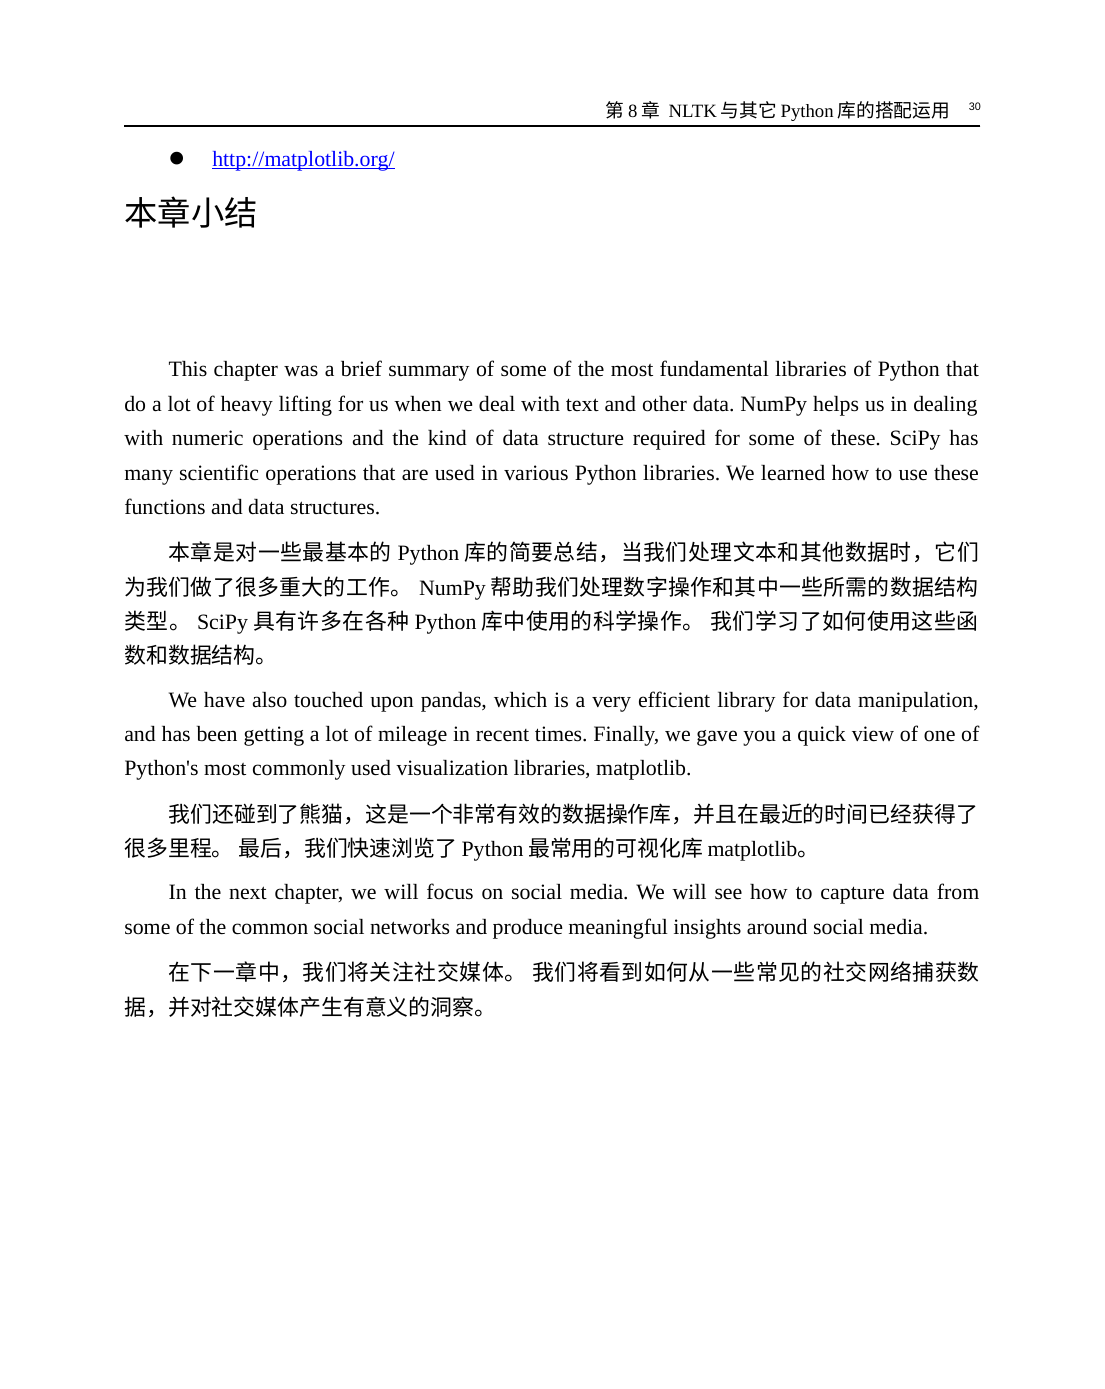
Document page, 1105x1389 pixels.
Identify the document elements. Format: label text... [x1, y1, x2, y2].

text 我们还碰到了熊猫，这是一个非常有效的数据操作库，并且在最近的时间已经获得了很多里程。 最后，我们快速浏览了Python最常用的可视化库matplotlib。 [124, 796, 980, 864]
text We have also touched upon pandas, which is a very efficient library for data manipulation, and has been getting a lot of mileage in recent times. Finally, we gave you a quick view of one of Python's most commonly used visualization libraries, matplotlib. [124, 682, 980, 785]
list http://matplotlib.org/ [168, 142, 980, 176]
text In the next chapter, we will focus on social media. We will see how to capture data from some of the common social networks and produce meaningful insights around social media. [124, 875, 980, 943]
text 本章是对一些最基本的Python库的简要总结，当我们处理文本和其他数据时，它们为我们做了很多重大的工作。 NumPy帮助我们处理数字操作和其中一些所需的数据结构类型。 SciPy具有许多在各种Python库中使用的科学操作。 我们学习了如何使用这些函数和数据结构。 [124, 534, 980, 672]
text This chapter was a brief summary of some of the most fundamental libraries of Python that do a lot of heavy lifting for us when we deal with text and other data. NumPy helps us in dealing with numeric operations and the kind of data structure required for some of these. SciPy has many scientific operations that are used in various Python libraries. We learned how to use these functions and data structures. [124, 352, 980, 524]
subtitle 本章小结 [124, 176, 980, 245]
text 在下一章中，我们将关注社交媒体。 我们将看到如何从一些常见的社交网络捕获数据，并对社交媒体产生有意义的洞察。 [124, 954, 980, 1023]
